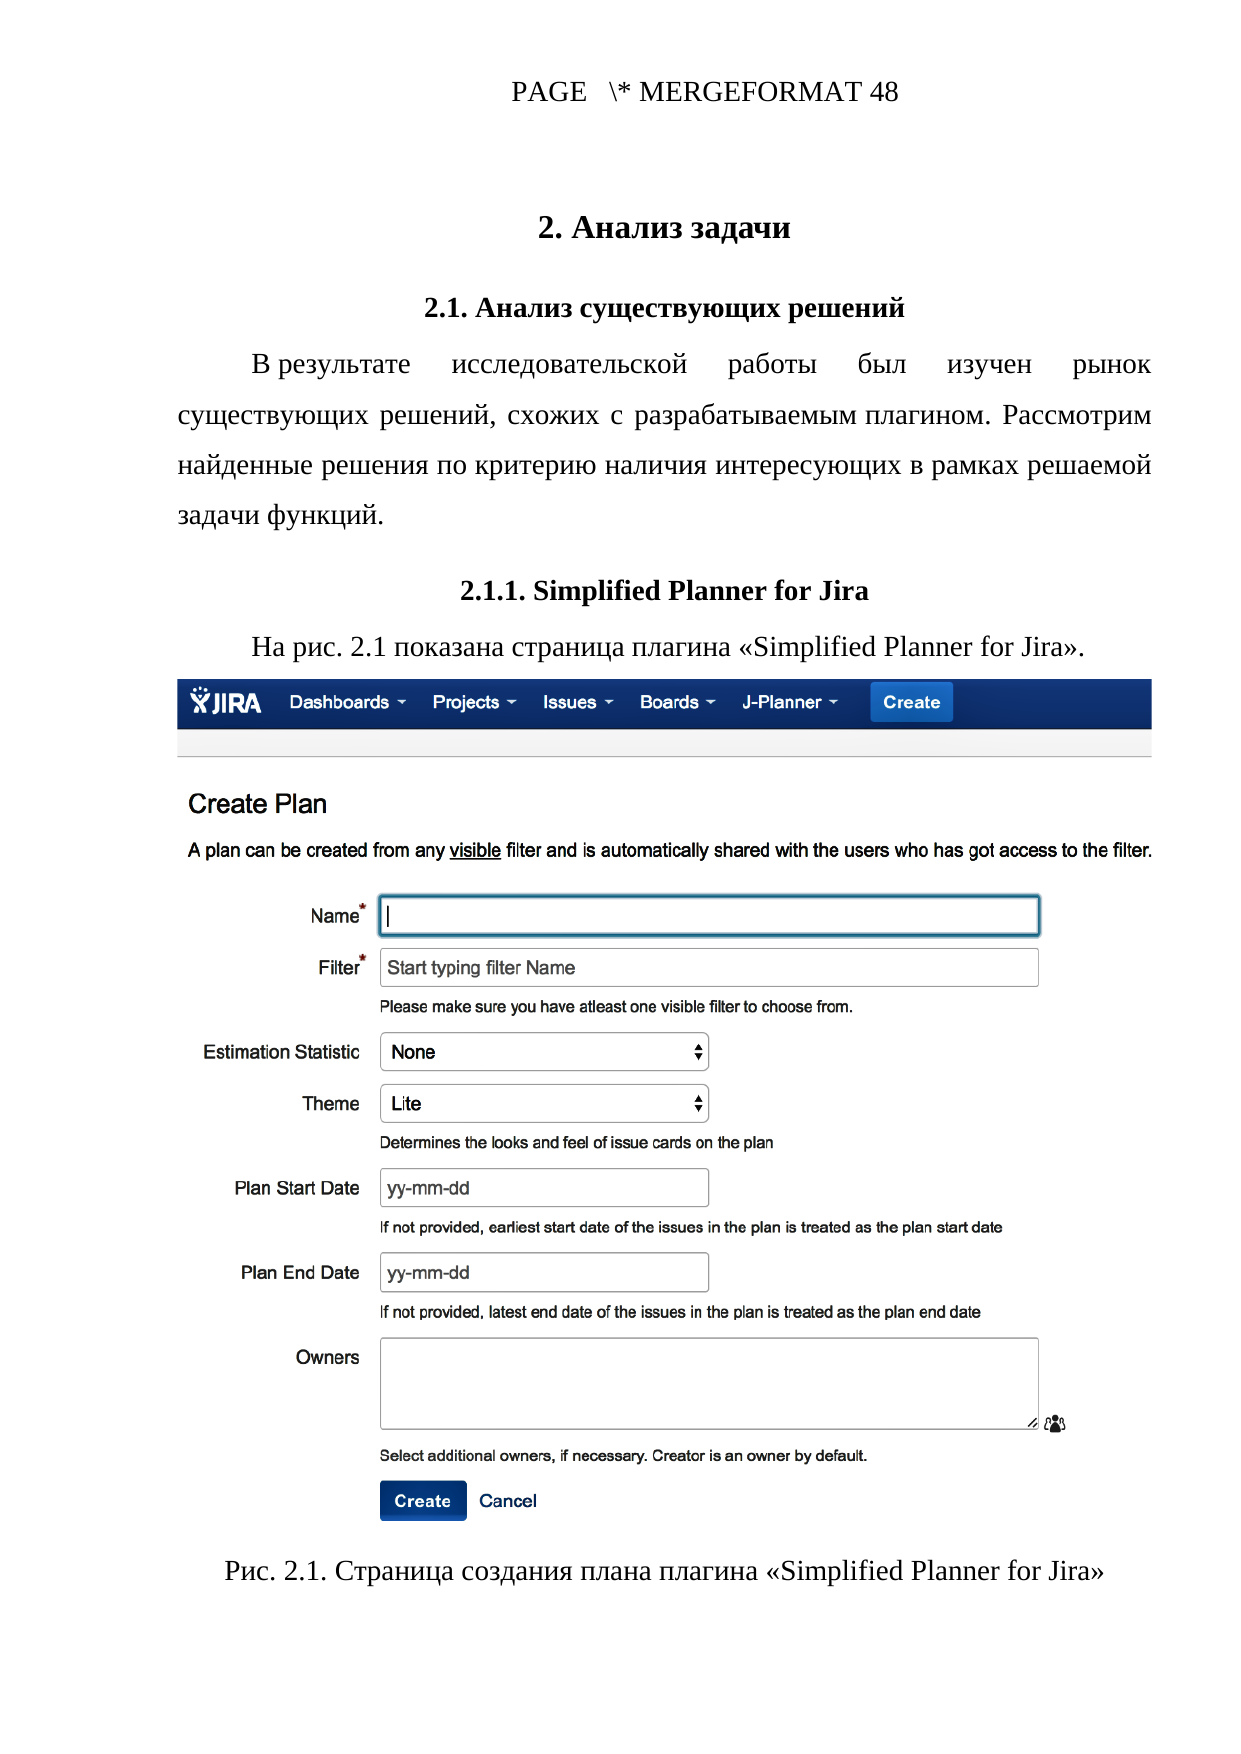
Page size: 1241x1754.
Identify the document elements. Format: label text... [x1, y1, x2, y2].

text На рис. 2.1 показана страница плагина «Simplified Planner for Jira». [177, 629, 1152, 663]
text В результате исследовательской работы был изучен рынок существующих решений, схожих с разрабатываемым плагином. Рассмотрим найденные решения по критерию наличия интересующих в рамках решаемой задачи функций. [177, 347, 1152, 531]
subtitle 2. Анализ задачи [177, 207, 1152, 246]
picture [177, 679, 1152, 1524]
subtitle 2.1. Анализ существующих решений [177, 290, 1152, 323]
subtitle 2.1.1. Simplified Planner for Jira [177, 573, 1152, 606]
text Рис. 2.1. Страница создания плана плагина «Simplified Planner for Jira» [177, 1553, 1152, 1587]
